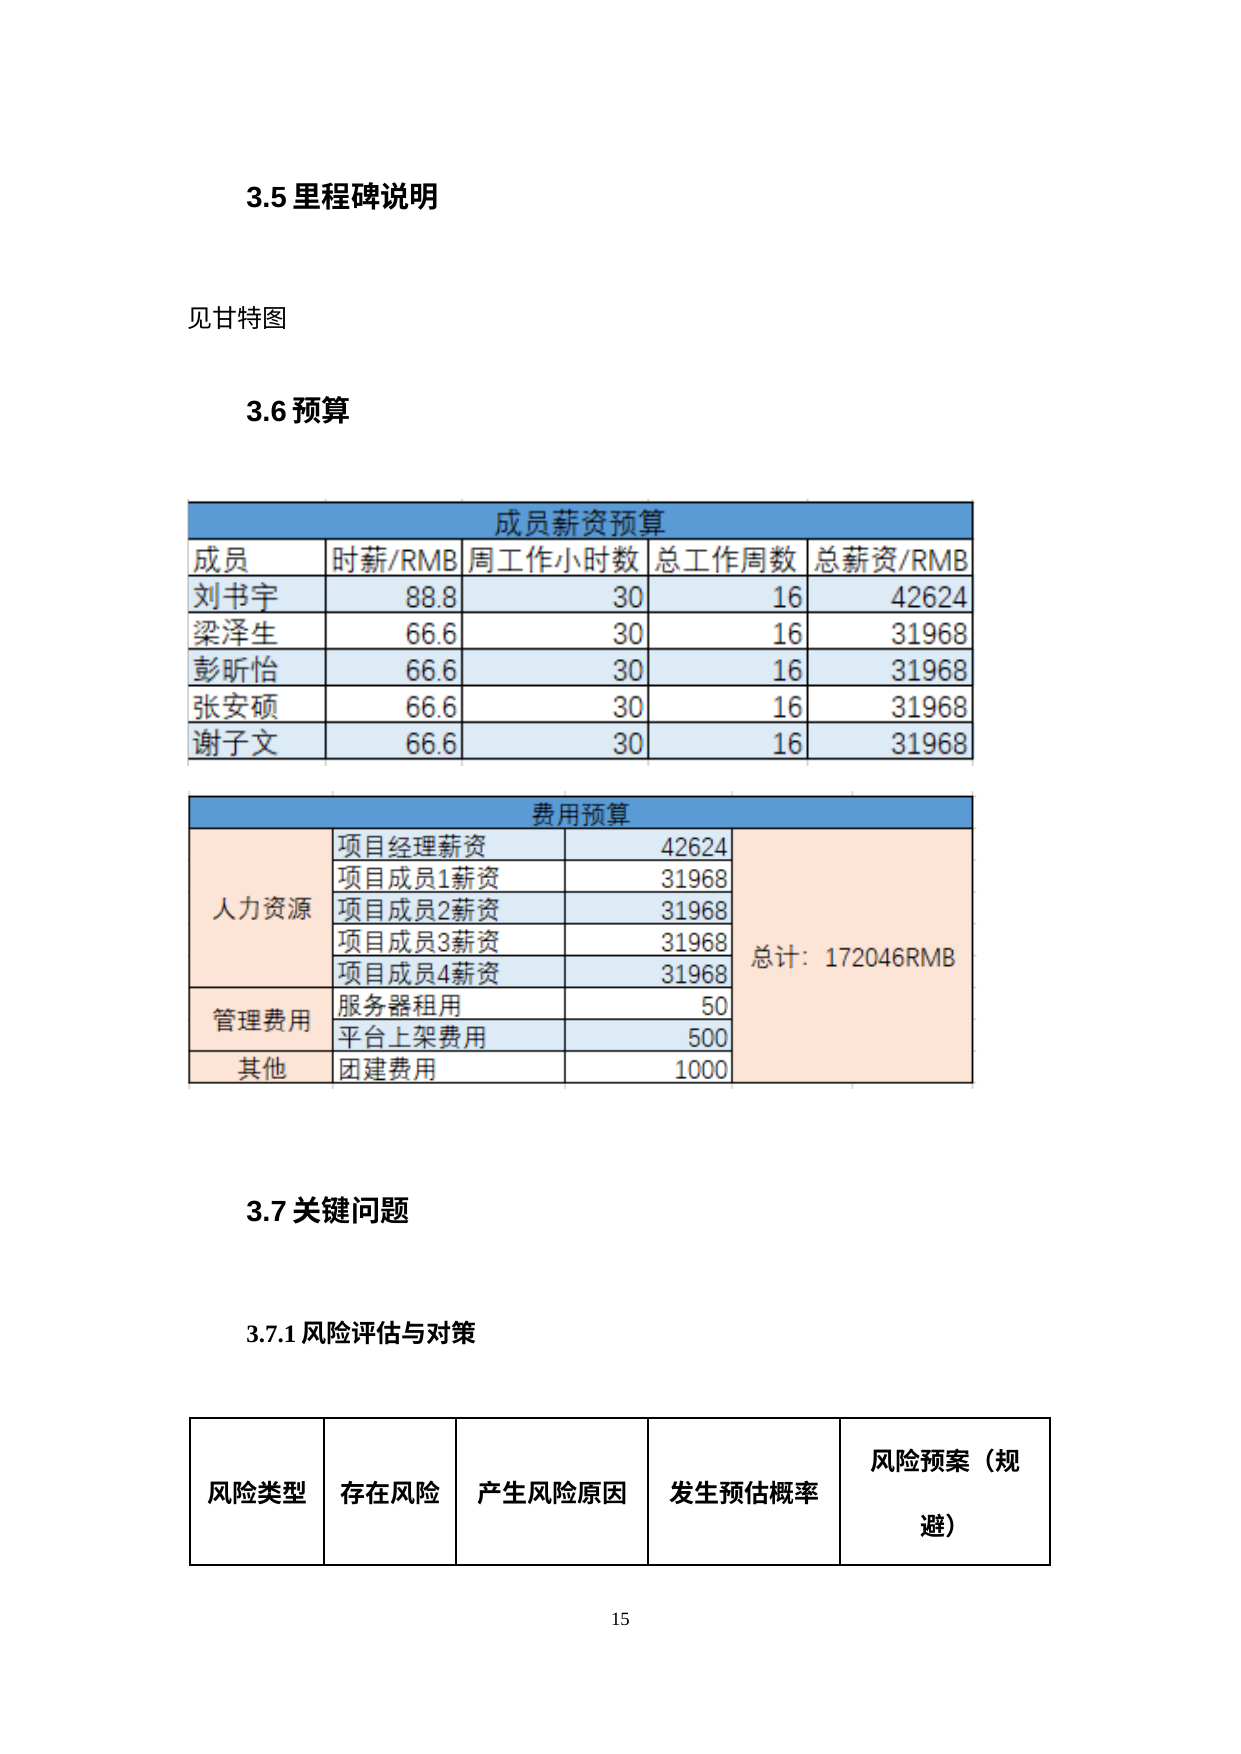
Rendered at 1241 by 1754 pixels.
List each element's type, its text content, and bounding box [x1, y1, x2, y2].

table_header 产生风险原因 [457, 1419, 647, 1564]
subtitle 3.7.1风险评估与对策 [202, 1299, 1053, 1364]
subtitle 3.6预算 [187, 377, 1053, 442]
table_header 发生预估概率 [649, 1419, 839, 1564]
text 见甘特图 [187, 284, 1053, 349]
subtitle 3.5里程碑说明 [187, 162, 1053, 227]
table_header 存在风险 [325, 1419, 455, 1564]
picture [187, 791, 977, 1089]
picture [187, 499, 976, 766]
subtitle 3.7关键问题 [187, 1176, 1053, 1241]
table_header 风险类型 [191, 1419, 323, 1564]
table_header 风险预案（规避） [841, 1419, 1049, 1564]
